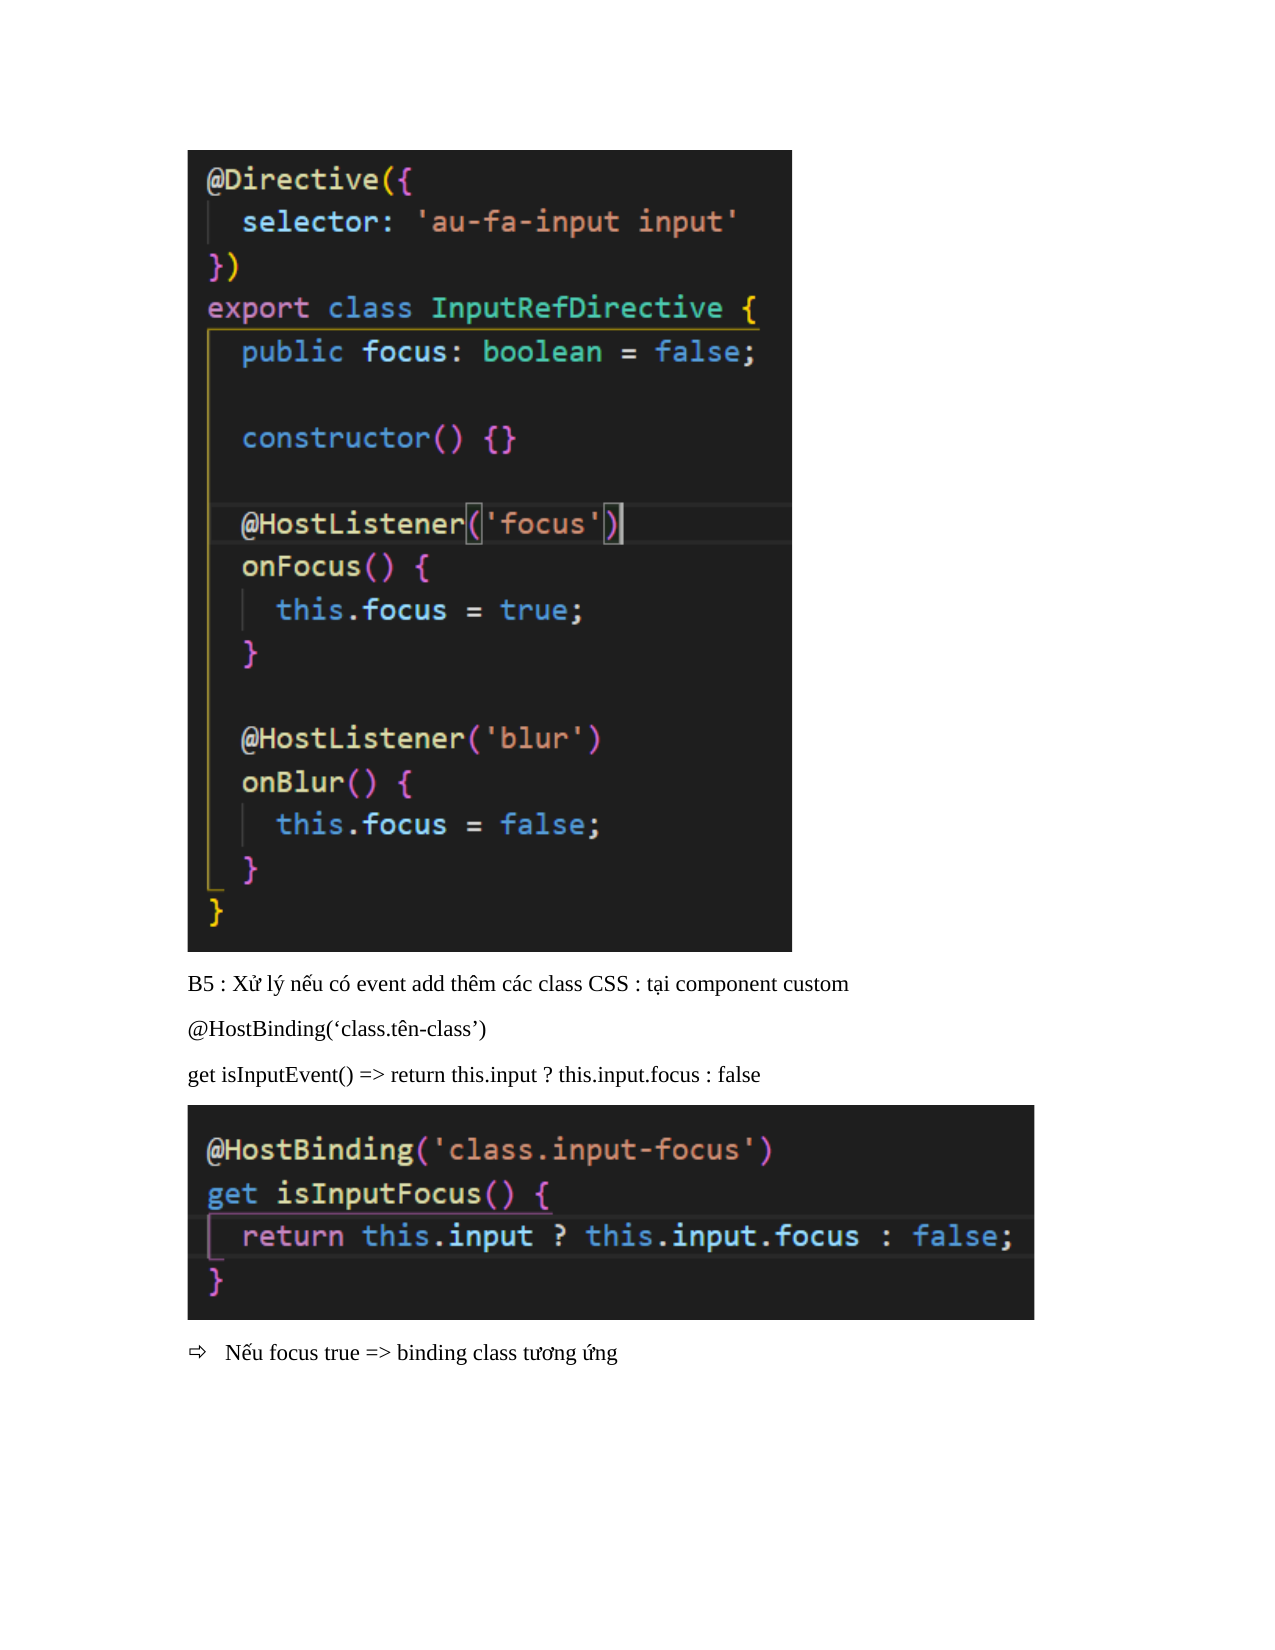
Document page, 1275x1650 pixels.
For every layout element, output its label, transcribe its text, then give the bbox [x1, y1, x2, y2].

list Nếu focus true => binding class tương ứng [187, 1339, 1125, 1365]
text get isInputEvent() => return this.input ? this.input.focus : false [187, 1061, 1125, 1087]
text @HostBinding(‘class.tên-class’) [187, 1016, 1125, 1042]
picture [187, 150, 793, 952]
text B5 : Xử lý nếu có event add thêm các class CSS : tại component custom [187, 970, 1125, 997]
picture [187, 1105, 1035, 1320]
